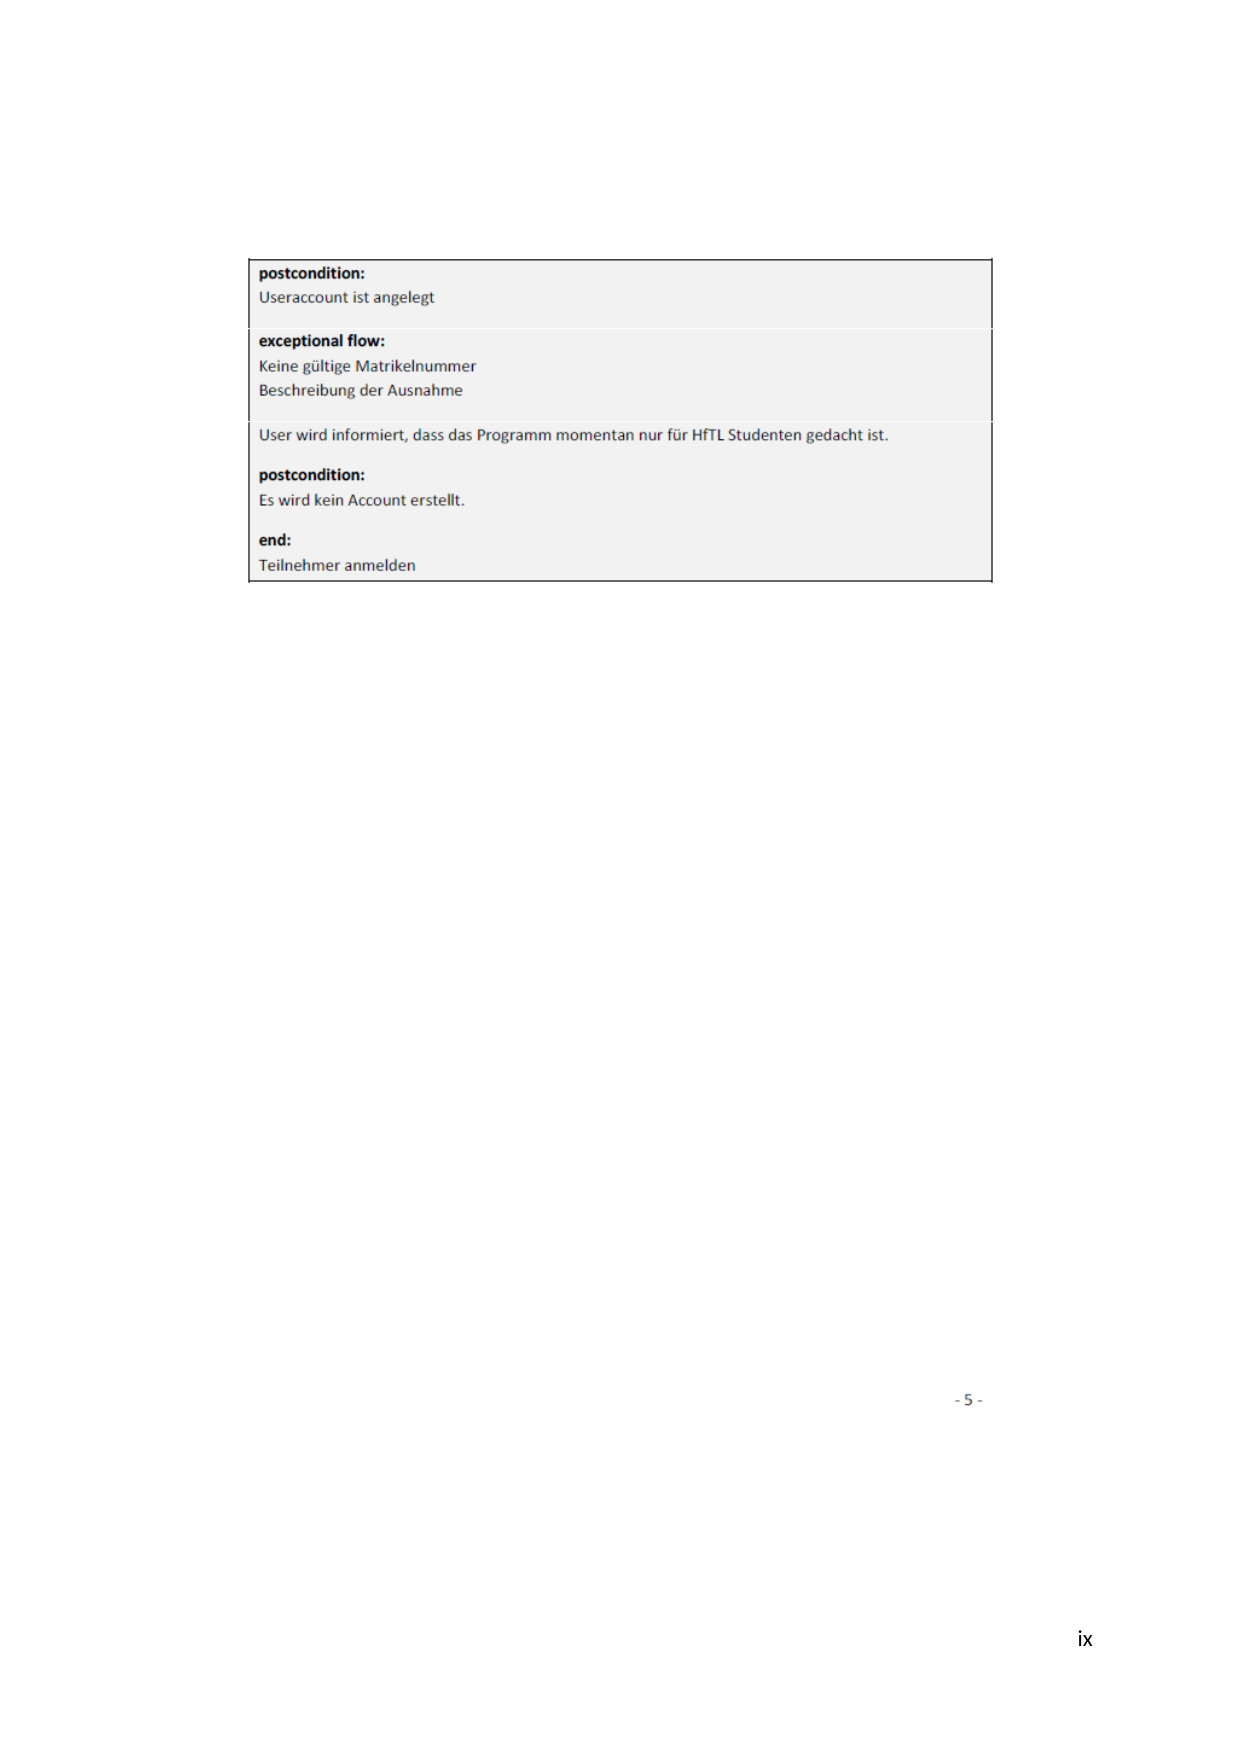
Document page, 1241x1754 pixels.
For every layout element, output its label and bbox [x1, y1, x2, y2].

picture [147, 147, 1093, 1485]
